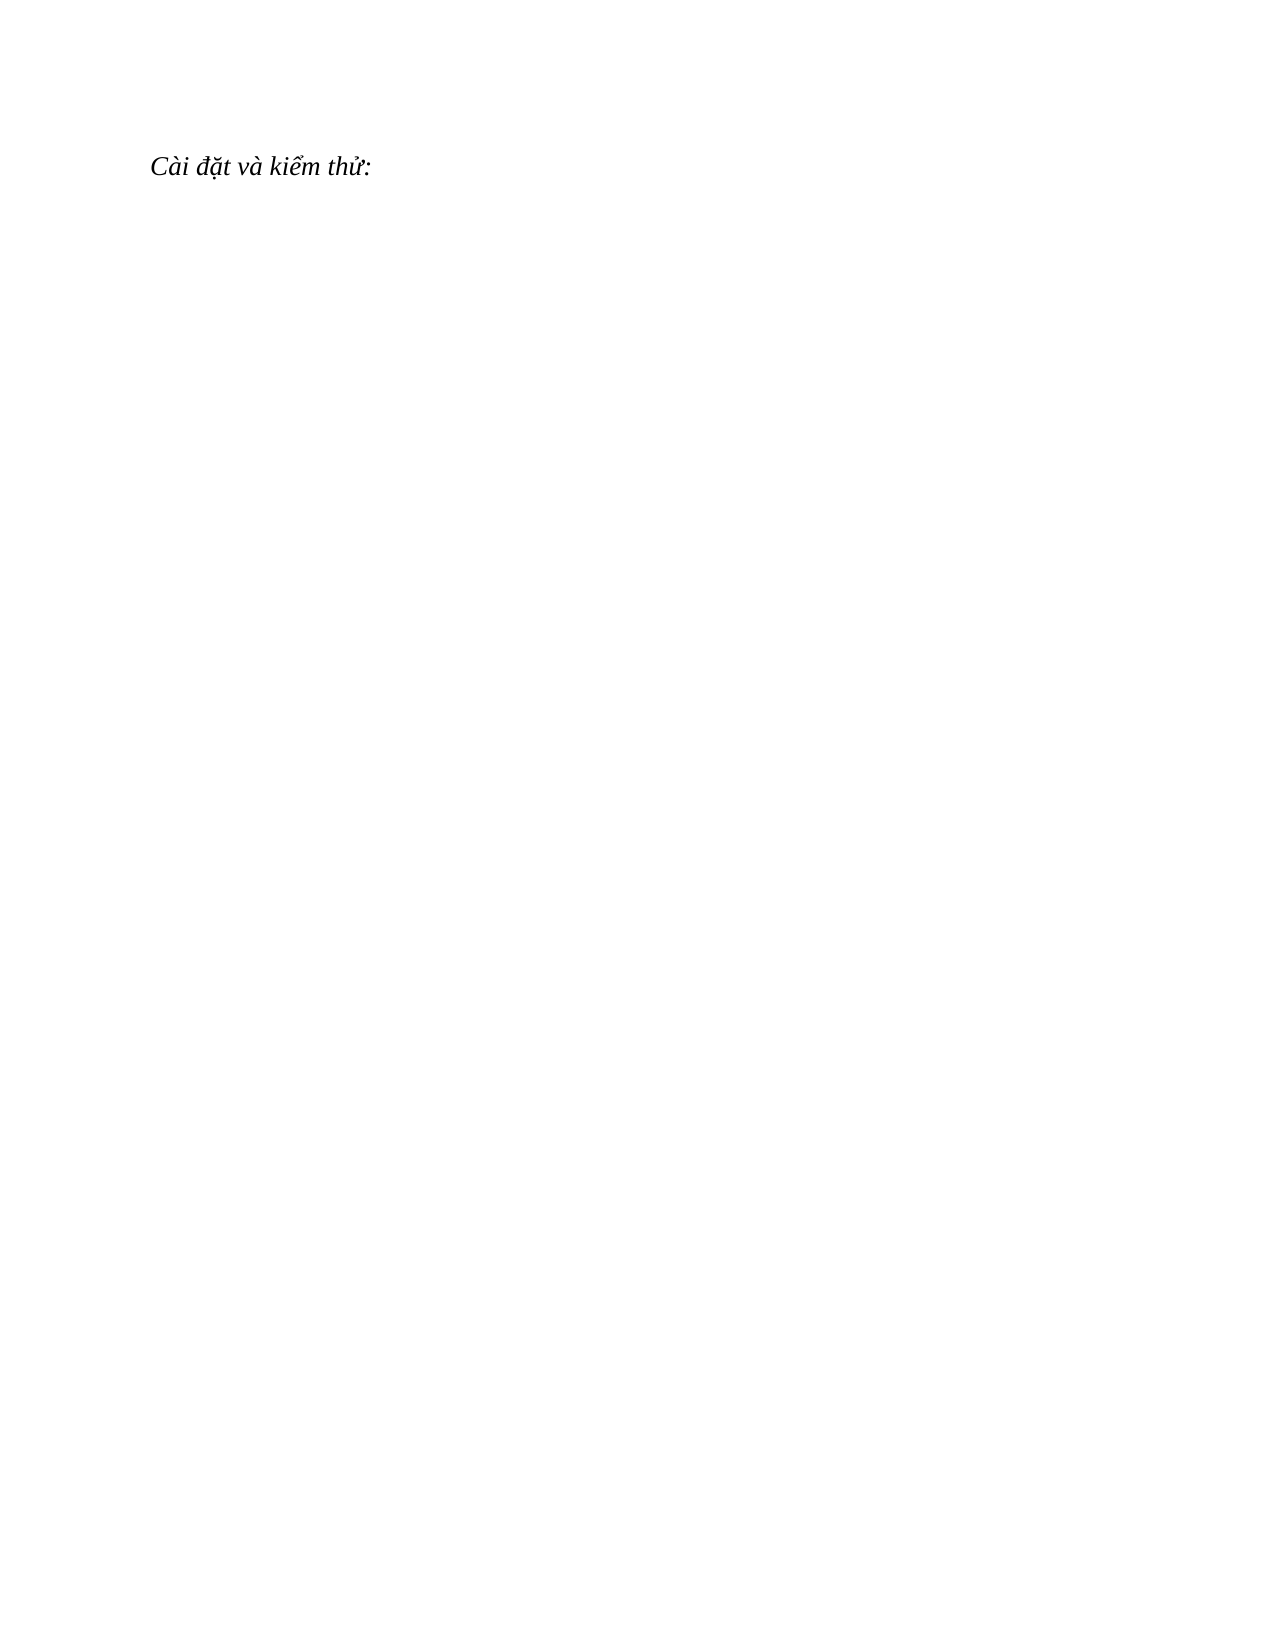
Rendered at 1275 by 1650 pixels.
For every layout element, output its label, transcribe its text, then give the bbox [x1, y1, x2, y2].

text Cài đặt và kiểm thử: [150, 150, 1125, 181]
